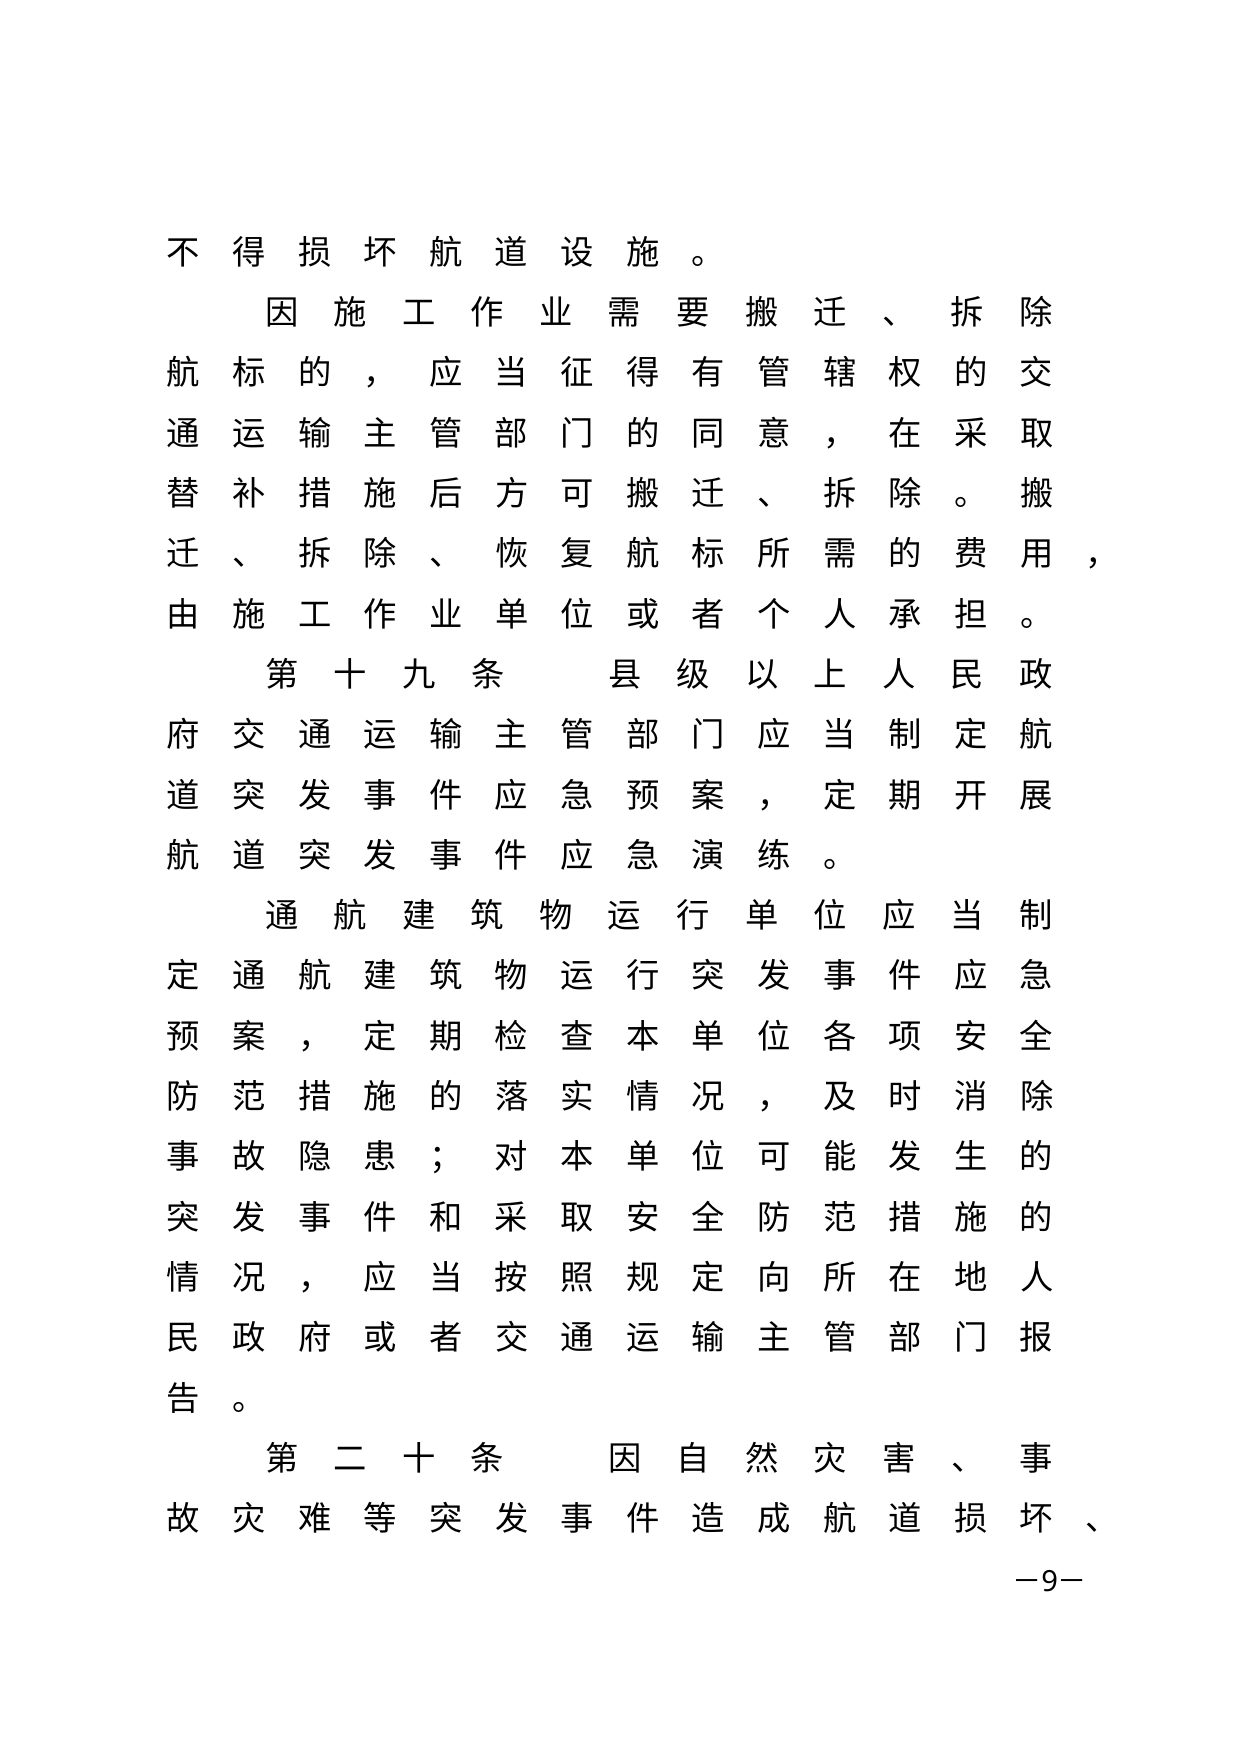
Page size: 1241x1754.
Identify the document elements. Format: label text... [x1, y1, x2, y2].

text 通航建筑物运行单位应当制定通航建筑物运行突发事件应急预案，定期检查本单位各项安全防范措施的落实情况，及时消除事故隐患；对本单位可能发生的突发事件和采取安全防范措施的情况，应当按照规定向所在地人民政府或者交通运输主管部门报告。 [167, 883, 1085, 1426]
text 第十八条 任何单位和个人不得损坏航道设施。 [167, 219, 1085, 280]
text 第十九条 县级以上人民政府交通运输主管部门应当制定航道突发事件应急预案，定期开展航道突发事件应急演练。 [167, 642, 1085, 883]
text 第二十条 因自然灾害、事故灾难等突发事件造成航道损坏、阻塞的，有管辖权的交通运输主管部门应当按照突发事件应急预案尽快修复抢通；必要时由县级以上人民政府组织尽快修复抢通。 [167, 1426, 1085, 1546]
text 因施工作业需要搬迁、拆除航标的，应当征得有管辖权的交通运输主管部门的同意，在采取替补措施后方可搬迁、拆除。搬迁、拆除、恢复航标所需的费用，由施工作业单位或者个人承担。 [167, 280, 1085, 642]
